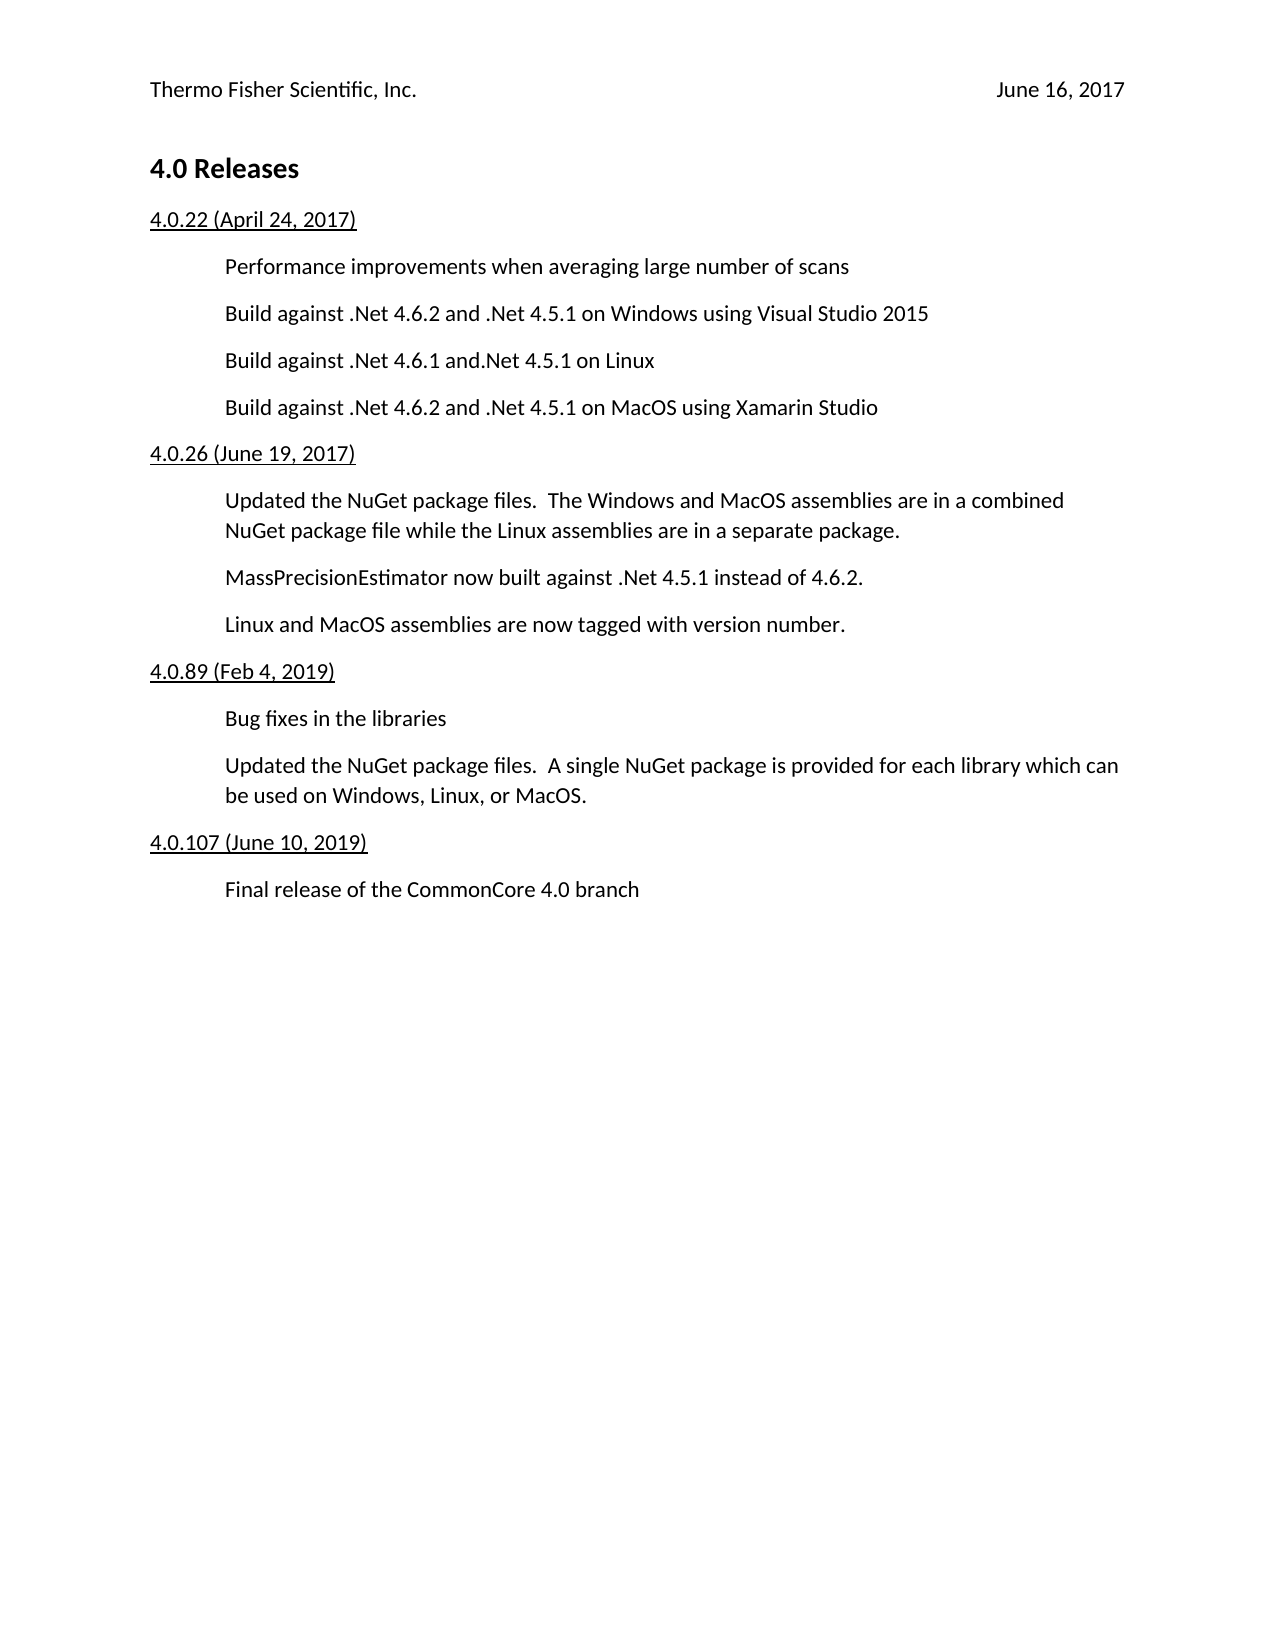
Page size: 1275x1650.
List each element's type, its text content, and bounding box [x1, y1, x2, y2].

text Updated the NuGet package files. The Windows and MacOS assemblies are in a combined NuGet package file while the Linux assemblies are in a separate package. [225, 486, 1125, 544]
text Final release of the CommonCore 4.0 branch [225, 875, 1125, 903]
text 4.0 Releases [150, 150, 1125, 186]
text 4.0.89 (Feb 4, 2019) [150, 657, 1125, 685]
text Updated the NuGet package files. A single NuGet package is provided for each library which can be used on Windows, Linux, or MacOS. [225, 751, 1125, 809]
text 4.0.22 (April 24, 2017) [150, 205, 1125, 233]
text MassPrecisionEstimator now built against .Net 4.5.1 instead of 4.6.2. [225, 563, 1125, 591]
text Build against .Net 4.6.2 and .Net 4.5.1 on Windows using Visual Studio 2015 [150, 299, 1125, 327]
text Bug fixes in the libraries [150, 704, 1125, 732]
text 4.0.107 (June 10, 2019) [150, 828, 1125, 856]
text Performance improvements when averaging large number of scans [150, 252, 1125, 280]
text Build against .Net 4.6.2 and .Net 4.5.1 on MacOS using Xamarin Studio [150, 393, 1125, 421]
text Linux and MacOS assemblies are now tagged with version number. [225, 610, 1125, 638]
text Build against .Net 4.6.1 and.Net 4.5.1 on Linux [150, 346, 1125, 374]
text 4.0.26 (June 19, 2017) [150, 439, 1125, 467]
